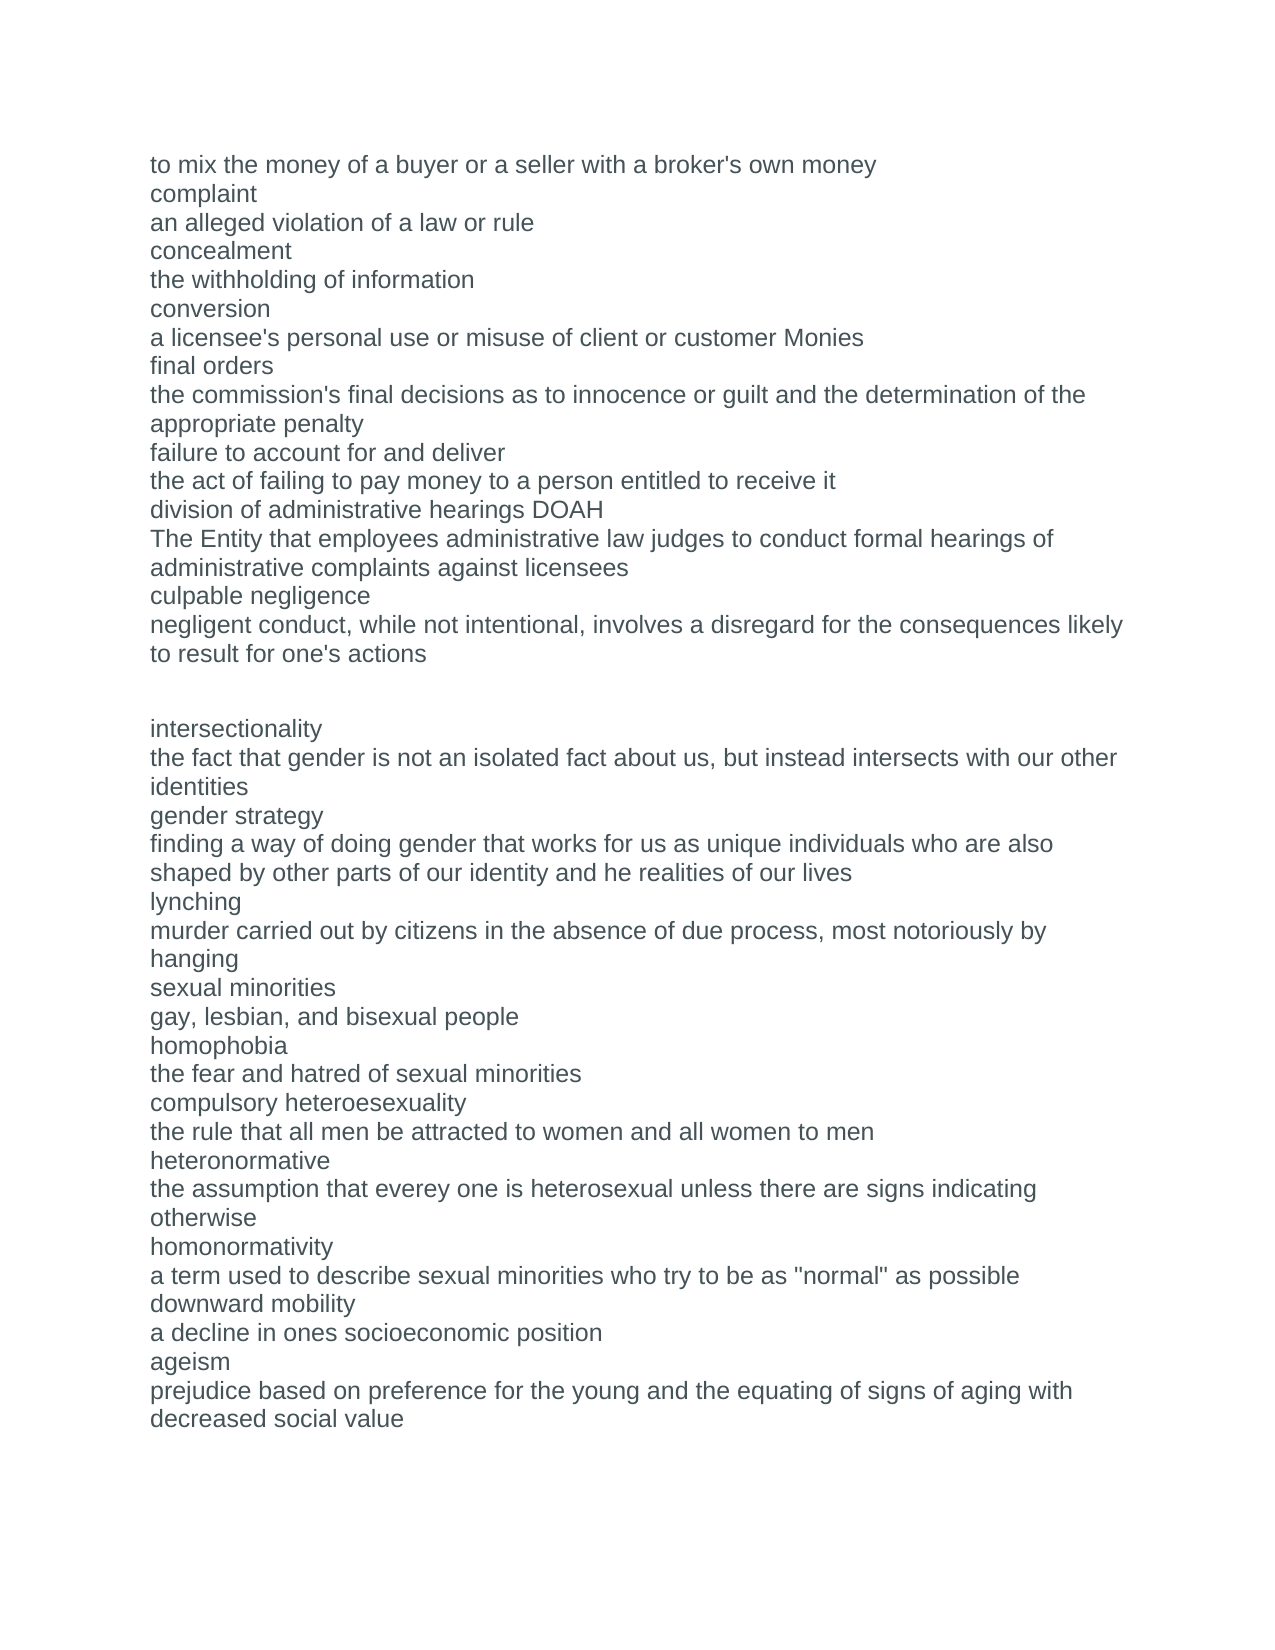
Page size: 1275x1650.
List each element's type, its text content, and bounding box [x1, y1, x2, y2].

text the rule that all men be attracted to women and all women to men [150, 1117, 1125, 1146]
text negligent conduct, while not intentional, involves a disregard for the consequences likely to result for one's actions [150, 610, 1125, 667]
text the assumption that everey one is heterosexual unless there are signs indicating otherwise [150, 1174, 1125, 1232]
text downward mobility [150, 1289, 1125, 1318]
text sexual minorities [150, 973, 1125, 1002]
text the fear and hatred of sexual minorities [150, 1059, 1125, 1088]
text murder carried out by citizens in the absence of due process, most notoriously by hanging [150, 916, 1125, 973]
text intersectionality [150, 714, 1125, 743]
text ageism [150, 1347, 1125, 1376]
text homophobia [150, 1031, 1125, 1059]
text lynching [150, 887, 1125, 916]
text homonormativity [150, 1232, 1125, 1261]
text finding a way of doing gender that works for us as unique individuals who are also shaped by other parts of our identity and he realities of our lives [150, 829, 1125, 887]
text heteronormative [150, 1146, 1125, 1174]
text conversion [150, 294, 1125, 322]
text compulsory heteroesexuality [150, 1088, 1125, 1117]
text division of administrative hearings DOAH [150, 495, 1125, 524]
text prejudice based on preference for the young and the equating of signs of aging with decreased social value [150, 1376, 1125, 1433]
text culpable negligence [150, 581, 1125, 610]
text the withholding of information [150, 265, 1125, 294]
text to mix the money of a buyer or a seller with a broker's own money [150, 150, 1125, 179]
text complaint [150, 179, 1125, 207]
text gender strategy [150, 801, 1125, 829]
text failure to account for and deliver [150, 437, 1125, 466]
text the commission's final decisions as to innocence or guilt and the determination of the appropriate penalty [150, 380, 1125, 437]
text final orders [150, 351, 1125, 380]
text a decline in ones socioeconomic position [150, 1318, 1125, 1347]
text the act of failing to pay money to a person entitled to receive it [150, 466, 1125, 495]
text a term used to describe sexual minorities who try to be as "normal" as possible [150, 1261, 1125, 1289]
text concealment [150, 236, 1125, 265]
text The Entity that employees administrative law judges to conduct formal hearings of administrative complaints against licensees [150, 524, 1125, 581]
text gay, lesbian, and bisexual people [150, 1002, 1125, 1031]
text the fact that gender is not an isolated fact about us, but instead intersects with our other identities [150, 743, 1125, 801]
text a licensee's personal use or misuse of client or customer Monies [150, 322, 1125, 351]
text an alleged violation of a law or rule [150, 207, 1125, 236]
